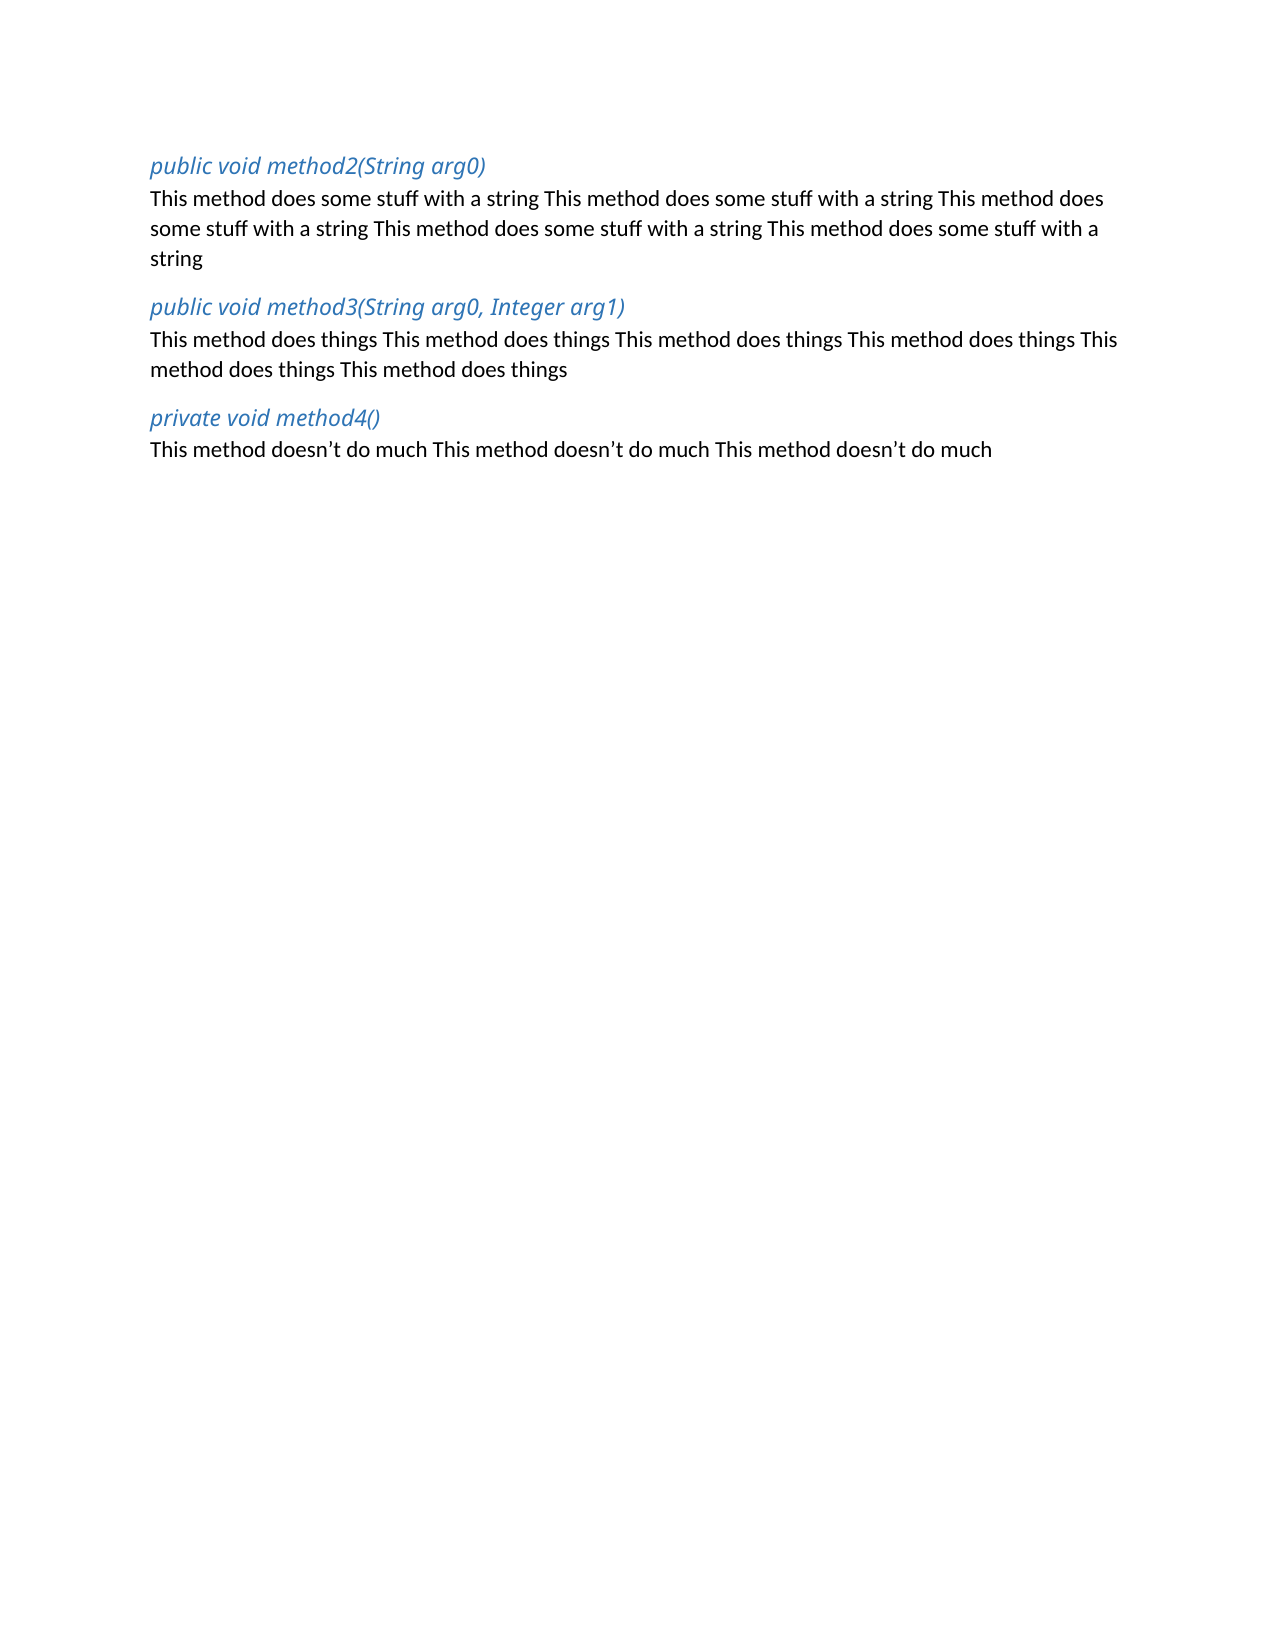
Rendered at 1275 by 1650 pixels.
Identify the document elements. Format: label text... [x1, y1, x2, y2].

text This method doesn’t do much This method doesn’t do much This method doesn’t do much [150, 436, 1125, 464]
subtitle public void method2(String arg0) [150, 150, 1125, 181]
subtitle private void method4() [150, 402, 1125, 433]
text This method does things This method does things This method does things This method does things This method does things This method does things [150, 325, 1125, 383]
text This method does some stuff with a string This method does some stuff with a string This method does some stuff with a string This method does some stuff with a string This method does some stuff with a string [150, 184, 1125, 272]
subtitle public void method3(String arg0, Integer arg1) [150, 291, 1125, 322]
